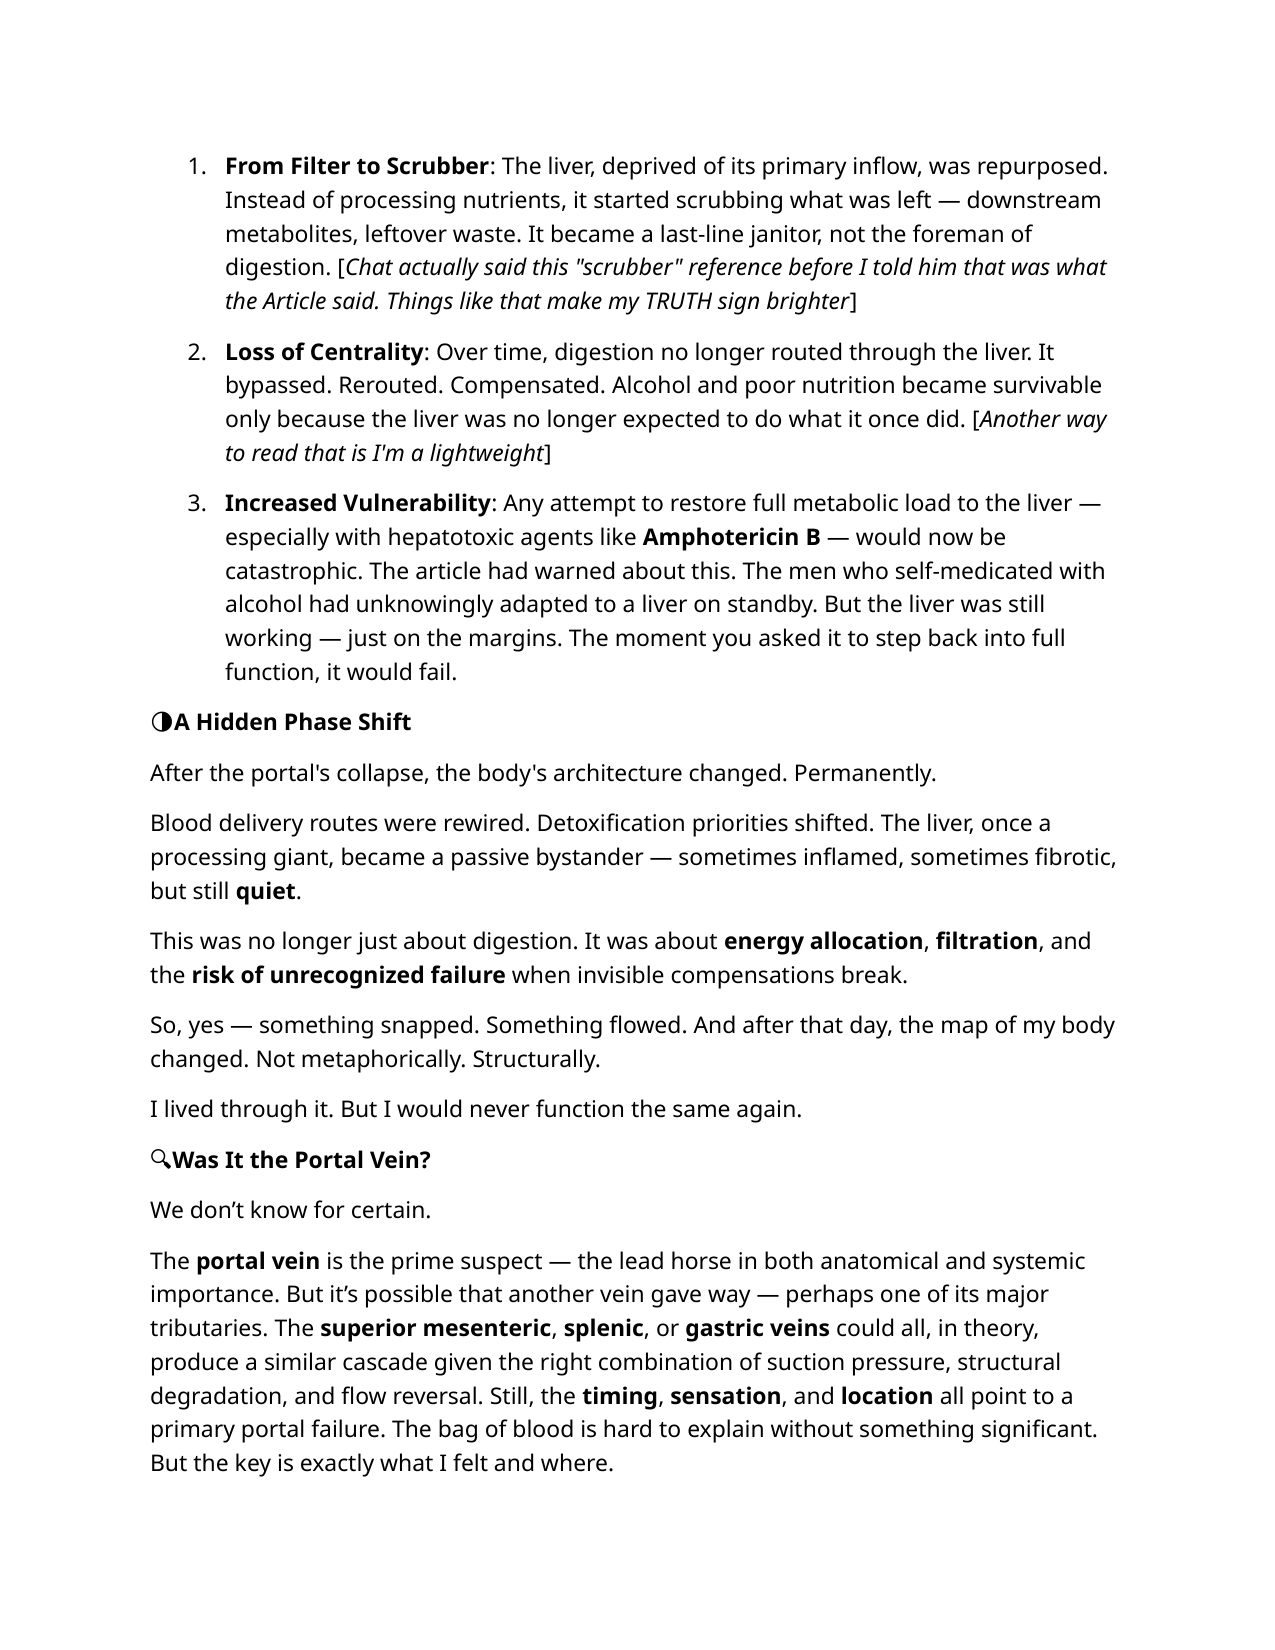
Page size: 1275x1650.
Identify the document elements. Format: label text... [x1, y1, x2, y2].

text So, yes — something snapped. Something flowed. And after that day, the map of my body changed. Not metaphorically. Structurally. [150, 1009, 1125, 1074]
text The portal vein is the prime suspect — the lead horse in both anatomical and systemic importance. But it’s possible that another vein gave way — perhaps one of its major tributaries. The superior mesenteric, splenic, or gastric veins could all, in theory, produce a similar cascade given the right combination of suction pressure, structural degradation, and flow reversal. Still, the timing, sensation, and location all point to a primary portal failure. The bag of blood is hard to explain without something significant. But the key is exactly what I felt and where. [150, 1244, 1125, 1478]
text 🔍Was It the Portal Vein? [150, 1144, 1125, 1175]
text Blood delivery routes were rewired. Detoxification priorities shifted. The liver, once a processing giant, became a passive bystander — sometimes inflamed, sometimes fibrotic, but still quiet. [150, 807, 1125, 906]
text This was no longer just about digestion. It was about energy allocation, filtration, and the risk of unrecognized failure when invisible compensations break. [150, 925, 1125, 990]
list From Filter to Scrubber: The liver, deprived of its primary inflow, was repurposed. Instead of processing nutrients, it started scrubbing what was left — downstream metabolites, leftover waste. It became a last-line janitor, not the foreman of digestion. [Chat actually said this "scrubber" reference before I told him that was what the Article said. Things like that make my TRUTH sign brighter] [187, 150, 1125, 316]
text We don’t know for certain. [150, 1194, 1125, 1225]
text 🌗A Hidden Phase Shift [150, 706, 1125, 737]
text After the portal's collapse, the body's architecture changed. Permanently. [150, 757, 1125, 788]
list Increased Vulnerability: Any attempt to restore full metabolic load to the liver — especially with hepatotoxic agents like Amphotericin B — would now be catastrophic. The article had warned about this. The men who self-medicated with alcohol had unknowingly adapted to a liver on standby. But the liver was still working — just on the margins. The moment you asked it to step back into full function, it would fail. [187, 487, 1125, 687]
text I lived through it. But I would never function the same again. [150, 1093, 1125, 1124]
list Loss of Centrality: Over time, digestion no longer routed through the liver. It bypassed. Rerouted. Compensated. Alcohol and poor nutrition became survivable only because the liver was no longer expected to do what it once did. [Another way to read that is I'm a lightweight] [187, 335, 1125, 468]
